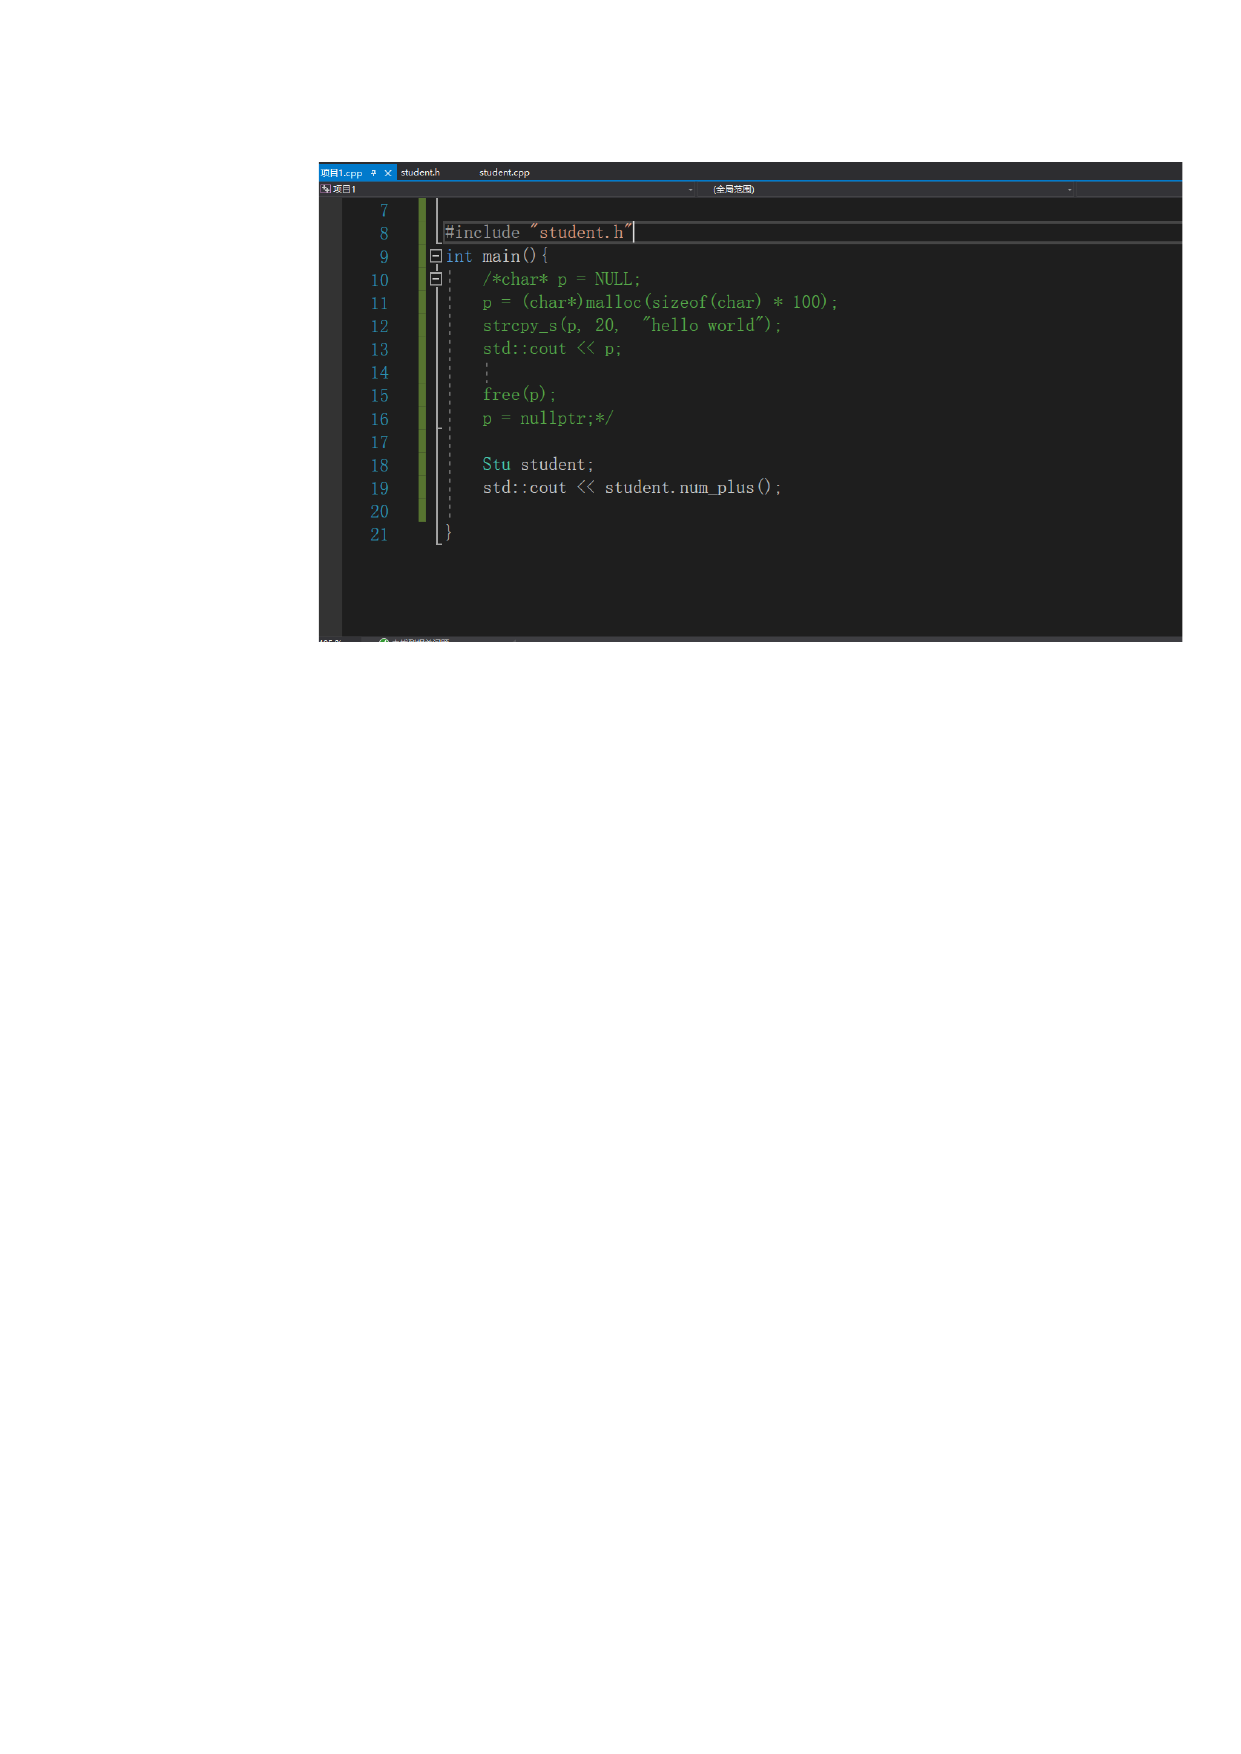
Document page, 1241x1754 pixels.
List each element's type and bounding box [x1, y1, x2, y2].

picture [318, 162, 1183, 642]
